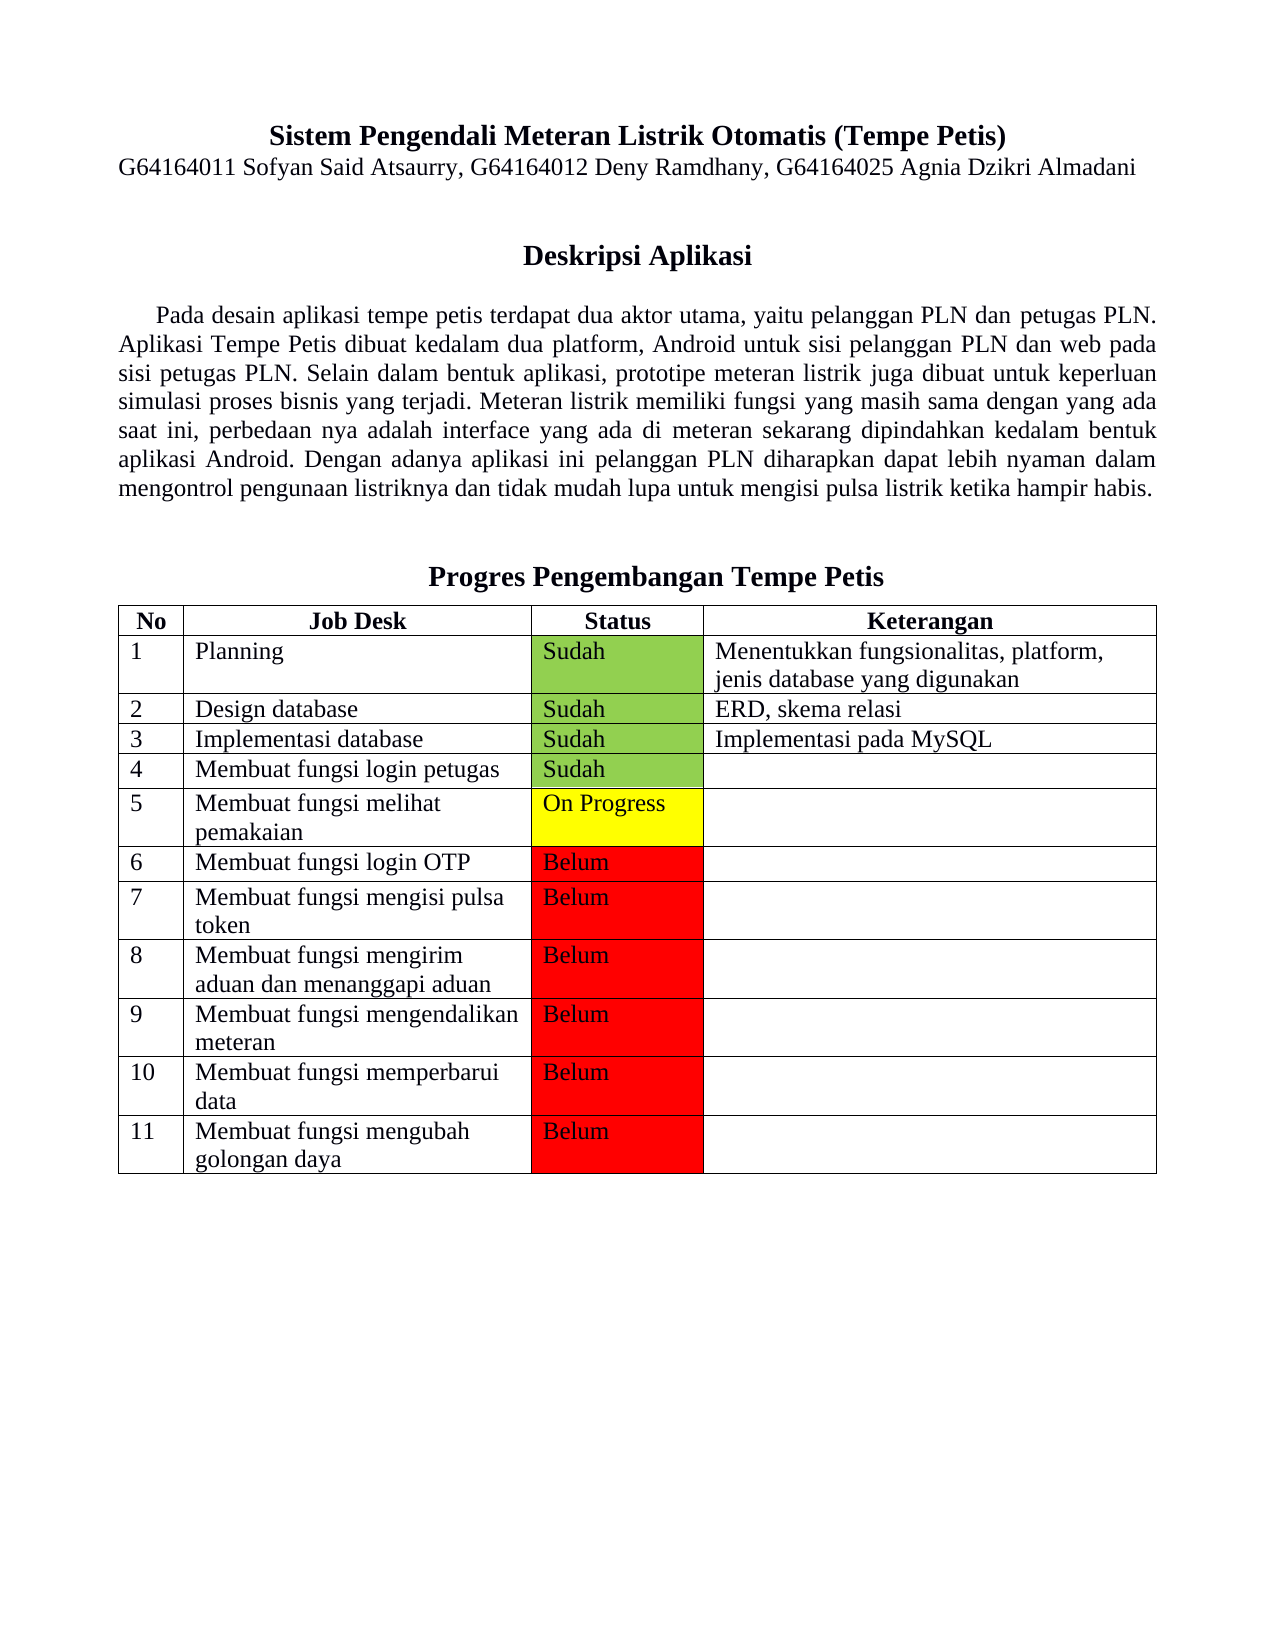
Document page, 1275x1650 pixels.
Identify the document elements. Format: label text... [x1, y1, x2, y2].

table_cell 4 [119, 754, 183, 787]
table_cell 9 [119, 999, 183, 1056]
text Deskripsi Aplikasi [118, 238, 1157, 271]
table_cell 7 [119, 882, 183, 939]
table_cell Membuat fungsi login OTP [184, 847, 531, 881]
table_cell Belum [532, 882, 703, 939]
table_cell Sudah [532, 754, 703, 787]
text Sistem Pengendali Meteran Listrik Otomatis (Tempe Petis) [118, 118, 1157, 152]
table_cell [704, 789, 1156, 846]
table_cell Sudah [532, 724, 703, 753]
table_cell 5 [119, 789, 183, 846]
table_cell ERD, skema relasi [704, 694, 1156, 723]
table_cell [704, 1057, 1156, 1115]
table_cell 3 [119, 724, 183, 753]
table_cell 6 [119, 847, 183, 881]
table_cell Planning [184, 636, 531, 693]
table_cell On Progress [532, 789, 703, 846]
table_cell [704, 1116, 1156, 1173]
table_cell Menentukkan fungsionalitas, platform, jenis database yang digunakan [704, 636, 1156, 693]
table_cell Membuat fungsi mengendalikan meteran [184, 999, 531, 1056]
table_cell [704, 754, 1156, 787]
table_cell Membuat fungsi mengubah golongan daya [184, 1116, 531, 1173]
table_cell Membuat fungsi login petugas [184, 754, 531, 787]
table_cell Membuat fungsi melihat pemakaian [184, 789, 531, 846]
table_cell 1 [119, 636, 183, 693]
table_header Job Desk [184, 606, 531, 635]
table_cell Belum [532, 940, 703, 998]
table_header Keterangan [704, 606, 1156, 635]
table_cell [704, 847, 1156, 881]
text Progres Pengembangan Tempe Petis [118, 559, 1157, 592]
table_cell Belum [532, 1116, 703, 1173]
table_cell Membuat fungsi mengisi pulsa token [184, 882, 531, 939]
table_cell Sudah [532, 636, 703, 693]
table_cell [704, 999, 1156, 1056]
table_cell Belum [532, 1057, 703, 1115]
table_cell [704, 882, 1156, 939]
text Pada desain aplikasi tempe petis terdapat dua aktor utama, yaitu pelanggan PLN dan petugas PLN. Aplikasi Tempe Petis dibuat kedalam dua ​platform, Android untuk sisi pelanggan PLN dan web pada sisi petugas PLN. Selain dalam bentuk aplikasi, prototipe meteran listrik juga dibuat untuk keperluan simulasi proses bisnis yang terjadi. Meteran listrik memiliki fungsi yang masih sama dengan yang ada saat ini, perbedaan nya adalah interface yang ada di meteran sekarang dipindahkan kedalam bentuk aplikasi Android. Dengan adanya aplikasi ini pelanggan PLN diharapkan dapat lebih nyaman dalam mengontrol pengunaan listriknya dan tidak​ ​mudah​ ​lupa​ ​untuk​ ​mengisi​ ​pulsa​ ​listrik​ ​ketika​ ​hampir​ ​habis. [118, 300, 1157, 501]
table_header No [119, 606, 183, 635]
table_cell [704, 940, 1156, 998]
table_header Status [532, 606, 703, 635]
table_cell Belum [532, 999, 703, 1056]
table_cell Sudah [532, 694, 703, 723]
table_cell Implementasi pada MySQL [704, 724, 1156, 753]
table_cell Membuat fungsi memperbarui data [184, 1057, 531, 1115]
table_cell 2 [119, 694, 183, 723]
table_cell 11 [119, 1116, 183, 1173]
table_cell 8 [119, 940, 183, 998]
table_cell Belum [532, 847, 703, 881]
table_cell Membuat fungsi mengirim aduan dan menanggapi aduan [184, 940, 531, 998]
table_cell 10 [119, 1057, 183, 1115]
table_cell Implementasi database [184, 724, 531, 753]
text G64164011 Sofyan Said Atsaurry, G64164012 Deny Ramdhany, G64164025 Agnia Dzikri Almadani [118, 152, 1157, 180]
table_cell Design database [184, 694, 531, 723]
